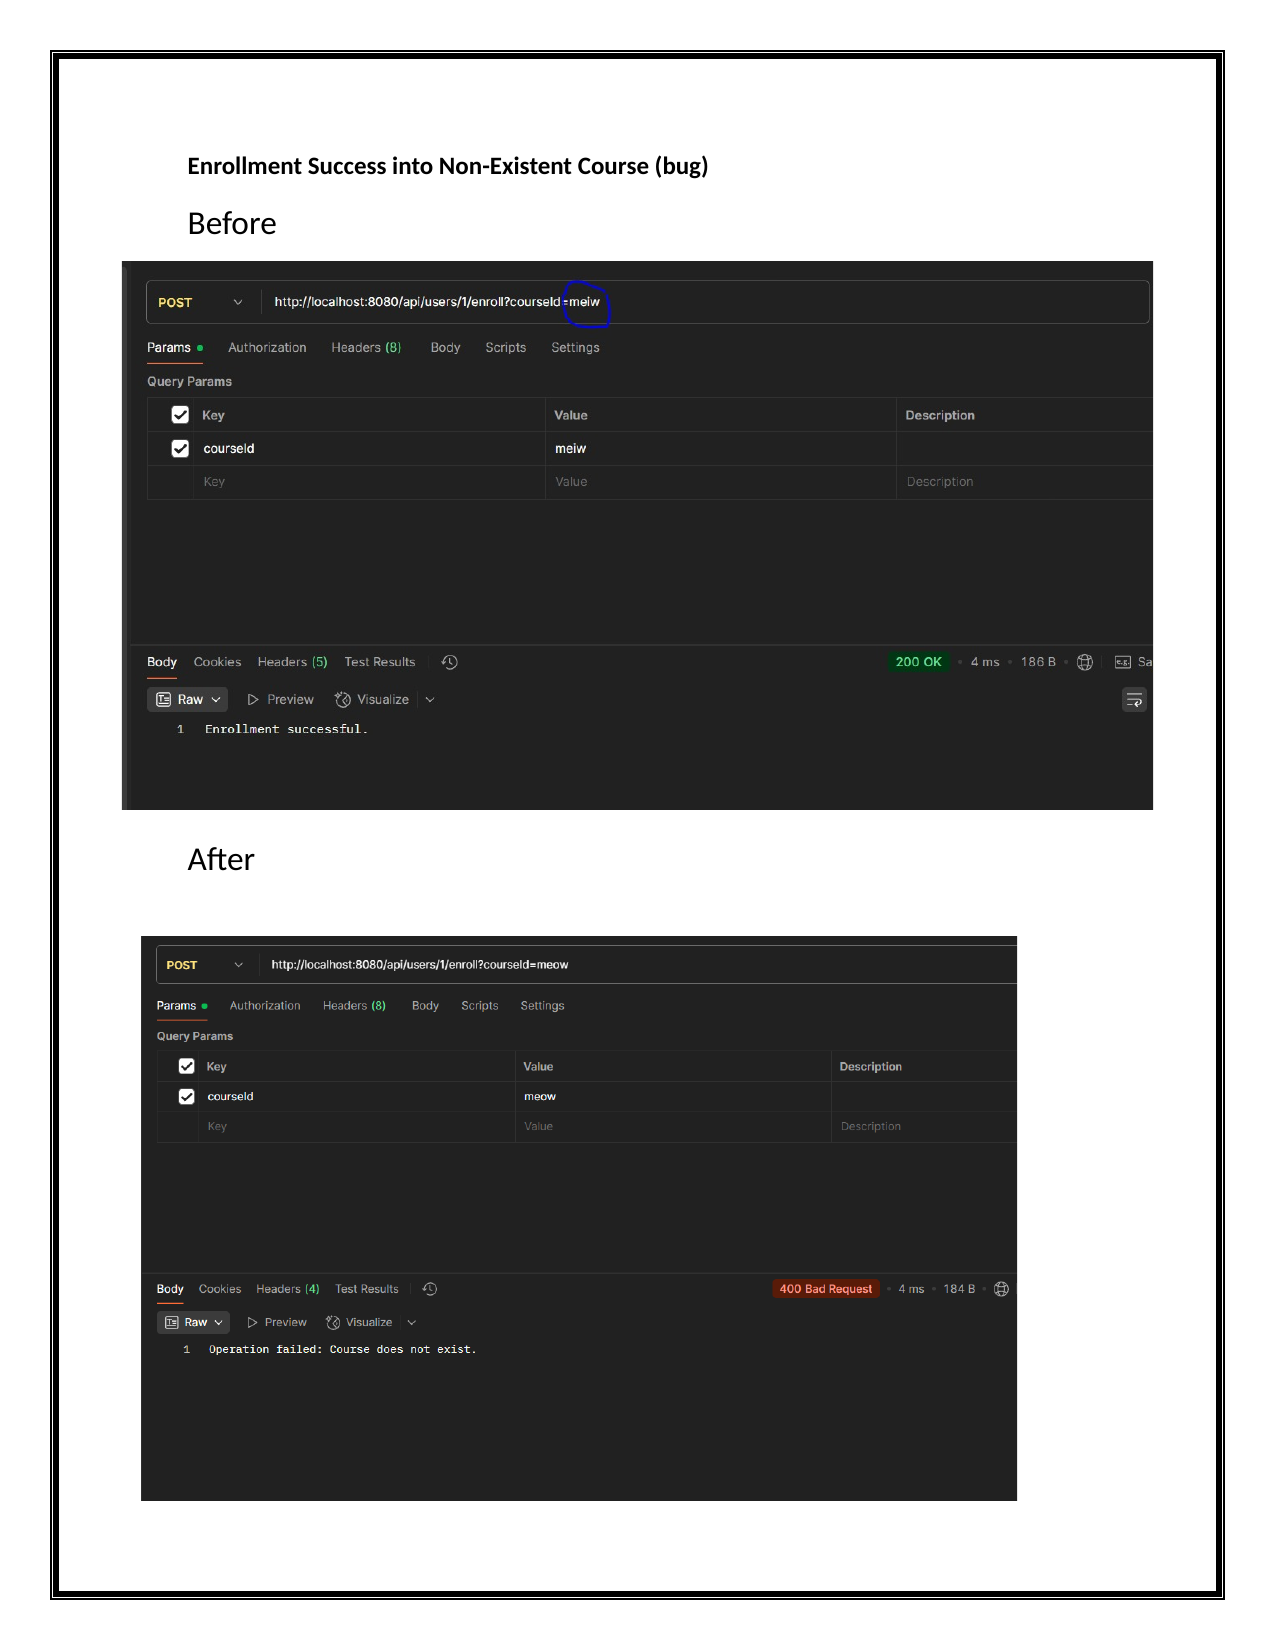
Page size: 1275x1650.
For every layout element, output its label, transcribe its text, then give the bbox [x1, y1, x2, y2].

picture [141, 936, 1018, 1501]
text Before [187, 202, 1087, 242]
text Enrollment Success into Non-Existent Course (bug) [187, 150, 1087, 181]
picture [121, 261, 1154, 810]
text After [187, 810, 1087, 879]
